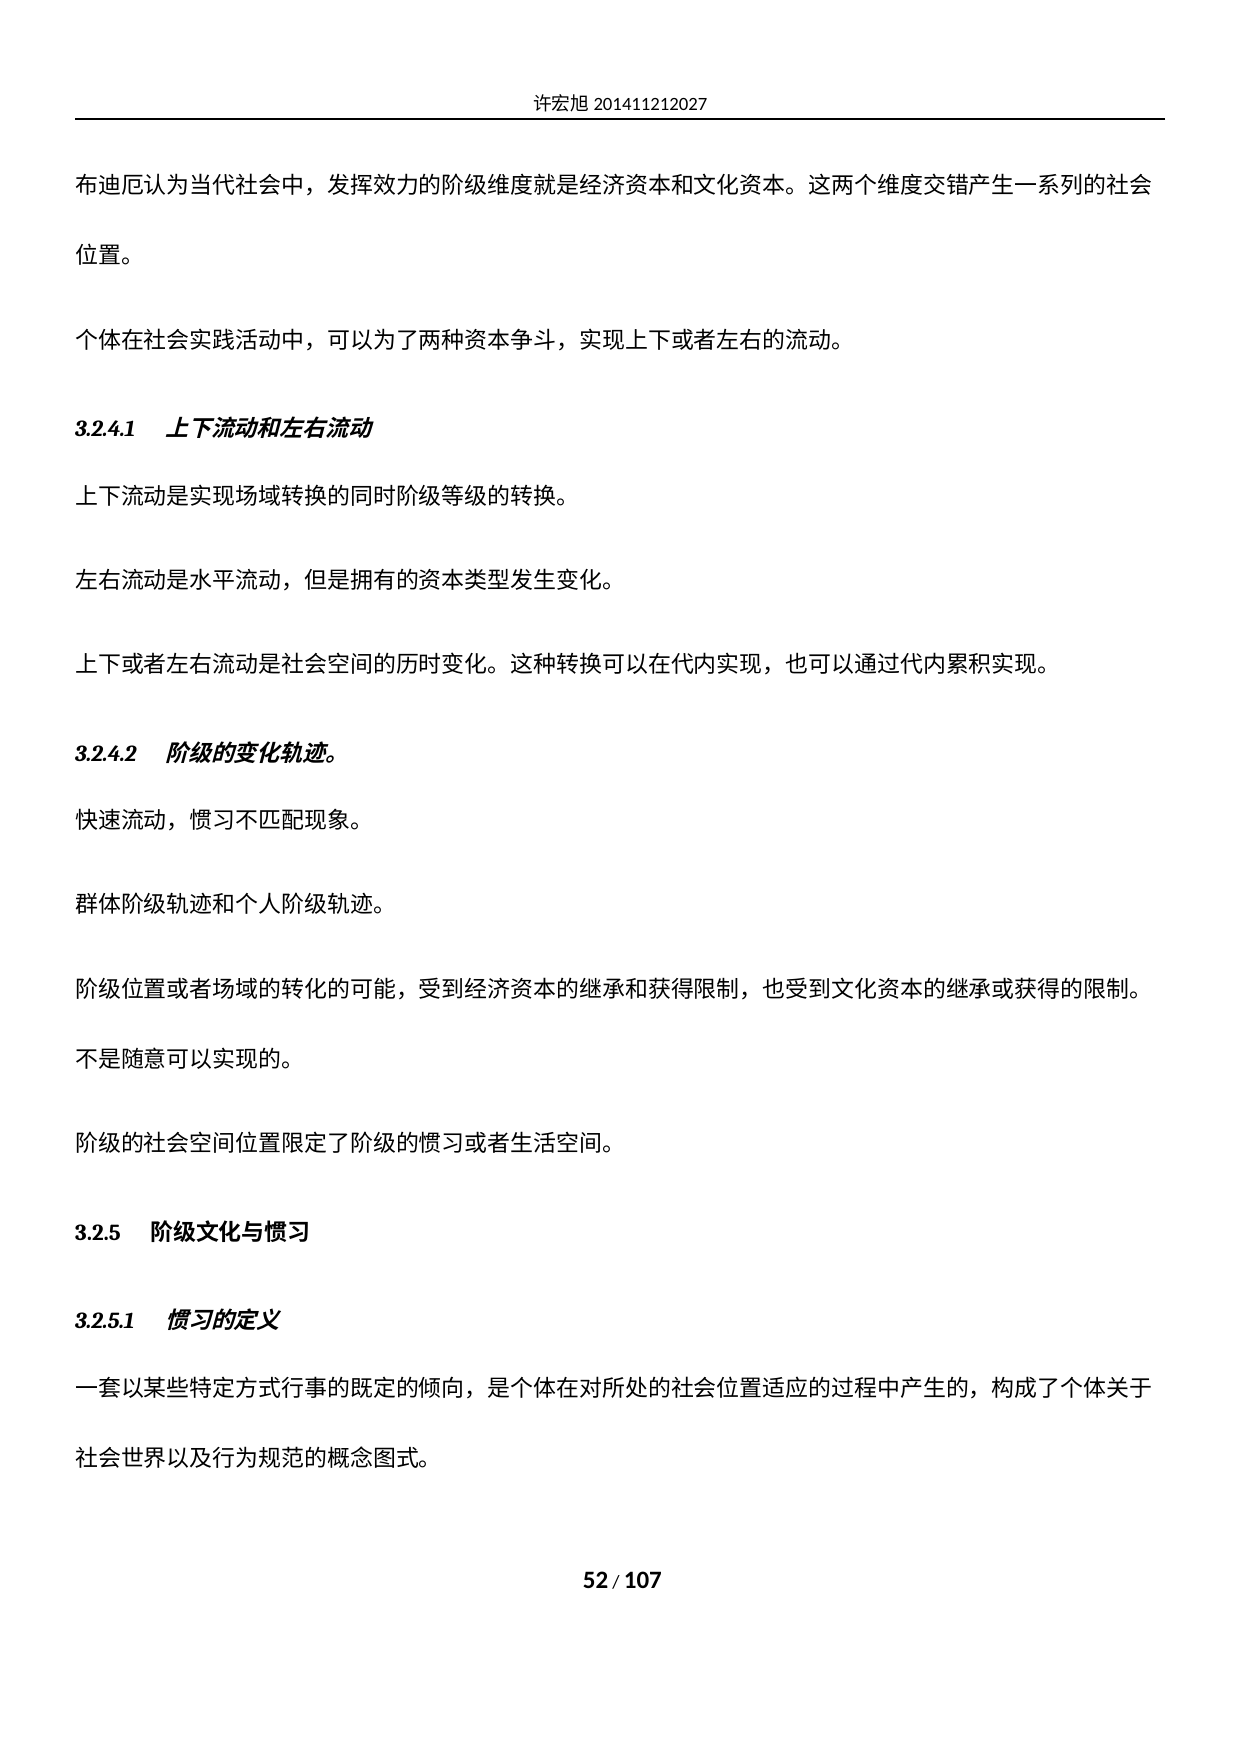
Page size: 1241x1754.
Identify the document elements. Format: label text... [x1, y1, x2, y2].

text 左右流动是水平流动，但是拥有的资本类型发生变化。 [75, 546, 1165, 611]
subtitle 阶级的变化轨迹。 [75, 719, 1165, 784]
text 快速流动，惯习不匹配现象。 [75, 786, 1165, 851]
subtitle 阶级文化与惯习 [75, 1198, 1165, 1263]
text 群体阶级轨迹和个人阶级轨迹。 [75, 871, 1165, 936]
subtitle 上下流动和左右流动 [75, 394, 1165, 459]
text 一套以某些特定方式行事的既定的倾向，是个体在对所处的社会位置适应的过程中产生的，构成了个体关于社会世界以及行为规范的概念图式。 [75, 1354, 1165, 1489]
text 个体在社会实践活动中，可以为了两种资本争斗，实现上下或者左右的流动。 [75, 306, 1165, 371]
text 上下或者左右流动是社会空间的历时变化。这种转换可以在代内实现，也可以通过代内累积实现。 [75, 630, 1165, 695]
text 阶级的社会空间位置限定了阶级的惯习或者生活空间。 [75, 1109, 1165, 1174]
text 阶级位置或者场域的转化的可能，受到经济资本的继承和获得限制，也受到文化资本的继承或获得的限制。不是随意可以实现的。 [75, 955, 1165, 1090]
subtitle 惯习的定义 [75, 1286, 1165, 1351]
text 布迪厄认为当代社会中，发挥效力的阶级维度就是经济资本和文化资本。这两个维度交错产生一系列的社会位置。 [75, 151, 1165, 286]
text 上下流动是实现场域转换的同时阶级等级的转换。 [75, 462, 1165, 527]
